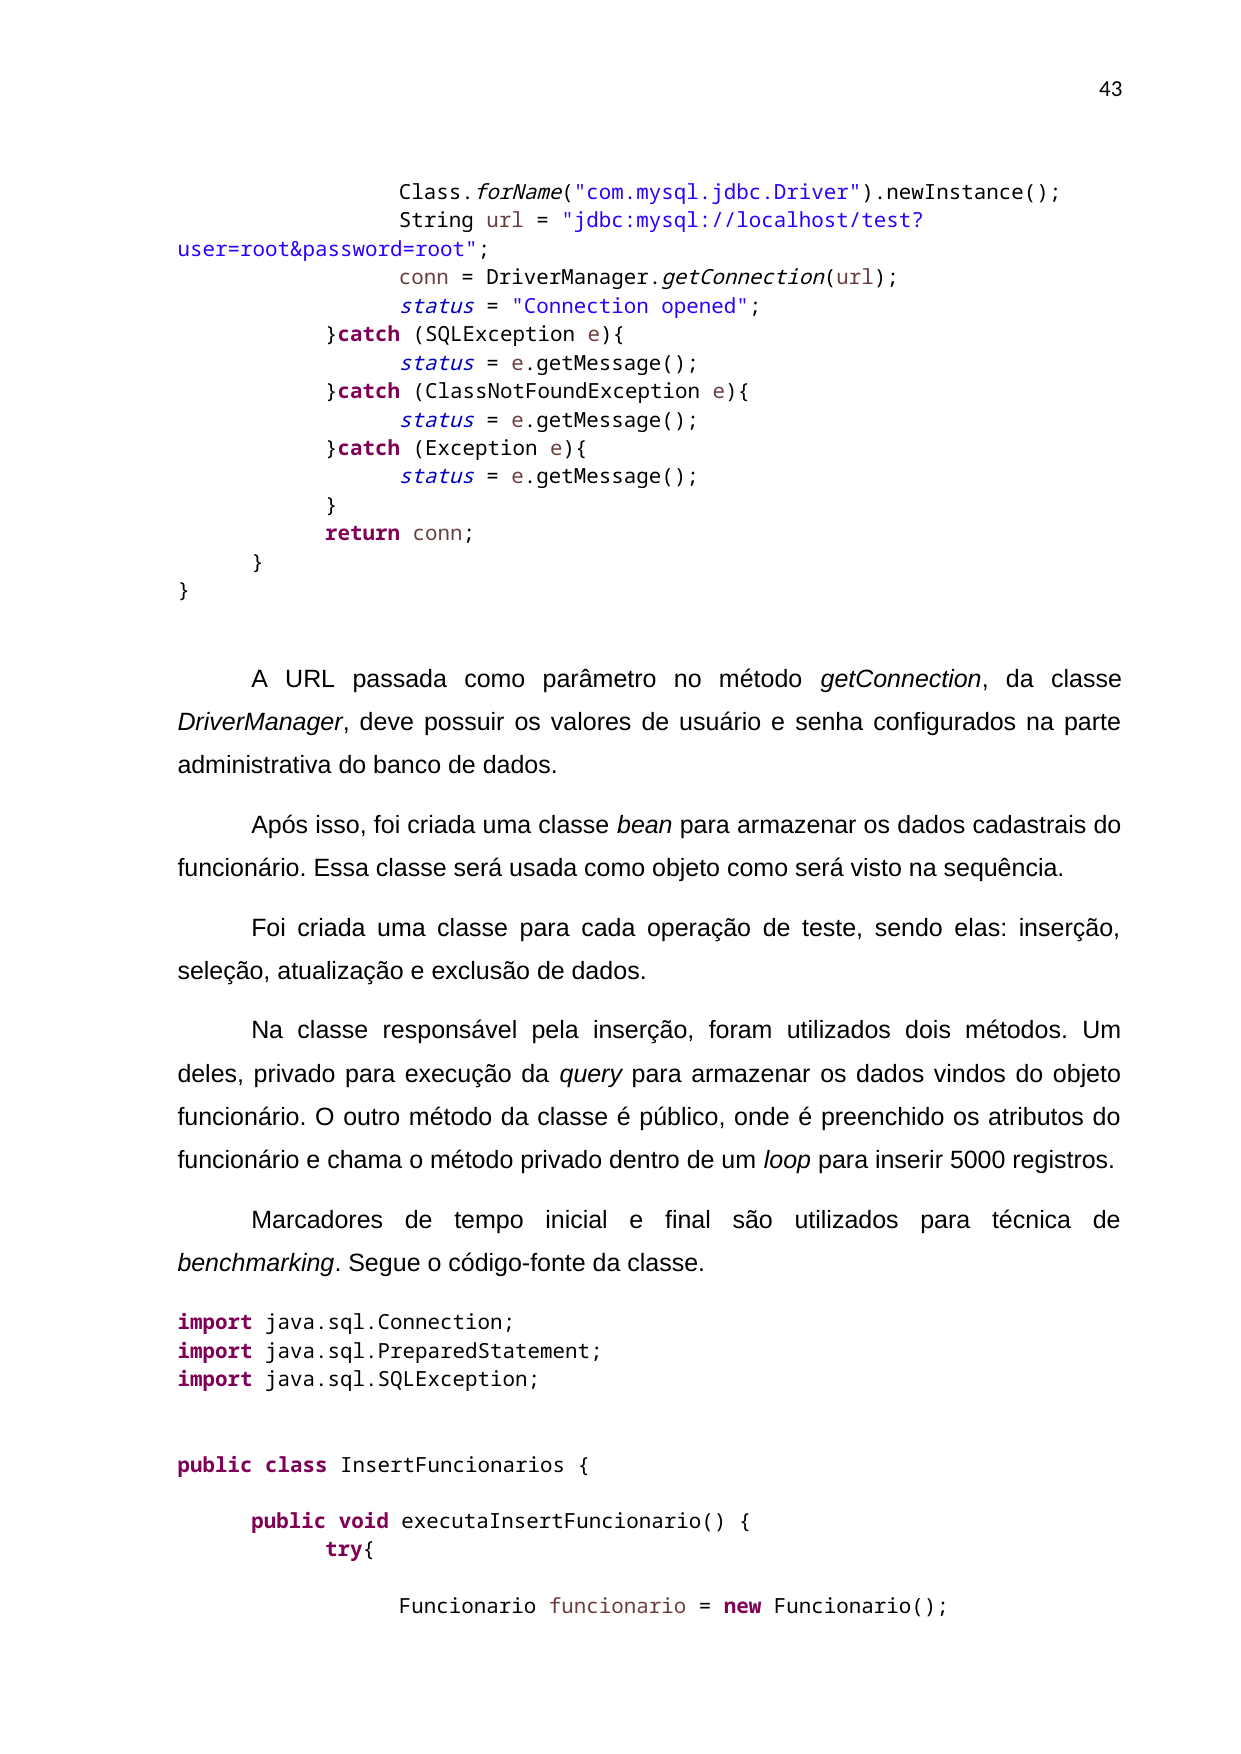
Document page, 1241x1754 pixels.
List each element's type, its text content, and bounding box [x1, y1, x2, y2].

text import java.sql.SQLException; [177, 1364, 1122, 1393]
text Marcadores de tempo inicial e final são utilizados para técnica de benchmarking. Segue o código-fonte da classe. [177, 1204, 1122, 1276]
text Na classe responsável pela inserção, foram utilizados dois métodos. Um deles, privado para execução da query para armazenar os dados vindos do objeto funcionário. O outro método da classe é público, onde é preenchido os atributos do funcionário e chama o método privado dentro de um loop para inserir 5000 registros. [177, 1015, 1122, 1173]
text public class InsertFuncionarios { [177, 1450, 1122, 1478]
text status = e.getMessage(); [177, 405, 1122, 433]
text conn = DriverManager.getConnection(url); [177, 262, 1122, 291]
text status = e.getMessage(); [177, 348, 1122, 376]
text }catch (Exception e){ [177, 433, 1122, 462]
text Após isso, foi criada uma classe bean para armazenar os dados cadastrais do funcionário. Essa classe será usada como objeto como será visto na sequência. [177, 809, 1122, 881]
text Class.forName("com.mysql.jdbc.Driver").newInstance(); [177, 177, 1122, 206]
text import java.sql.Connection; [177, 1307, 1122, 1336]
text Funcionario funcionario = new Funcionario(); [177, 1591, 1122, 1619]
text Foi criada uma classe para cada operação de teste, sendo elas: inserção, seleção, atualização e exclusão de dados. [177, 912, 1122, 984]
text } [177, 575, 1122, 604]
text public void executaInsertFuncionario() { [177, 1506, 1122, 1534]
text status = e.getMessage(); [177, 462, 1122, 490]
text return conn; [177, 518, 1122, 547]
text }catch (SQLException e){ [177, 319, 1122, 348]
text import java.sql.PreparedStatement; [177, 1336, 1122, 1364]
text try{ [177, 1534, 1122, 1563]
text } [177, 547, 1122, 575]
text status = "Connection opened"; [177, 291, 1122, 319]
text } [177, 490, 1122, 518]
text String url = "jdbc:mysql://localhost/test?user=root&password=root"; [177, 206, 1122, 262]
text }catch (ClassNotFoundException e){ [177, 376, 1122, 405]
text A URL passada como parâmetro no método getConnection, da classe DriverManager, deve possuir os valores de usuário e senha configurados na parte administrativa do banco de dados. [177, 663, 1122, 778]
